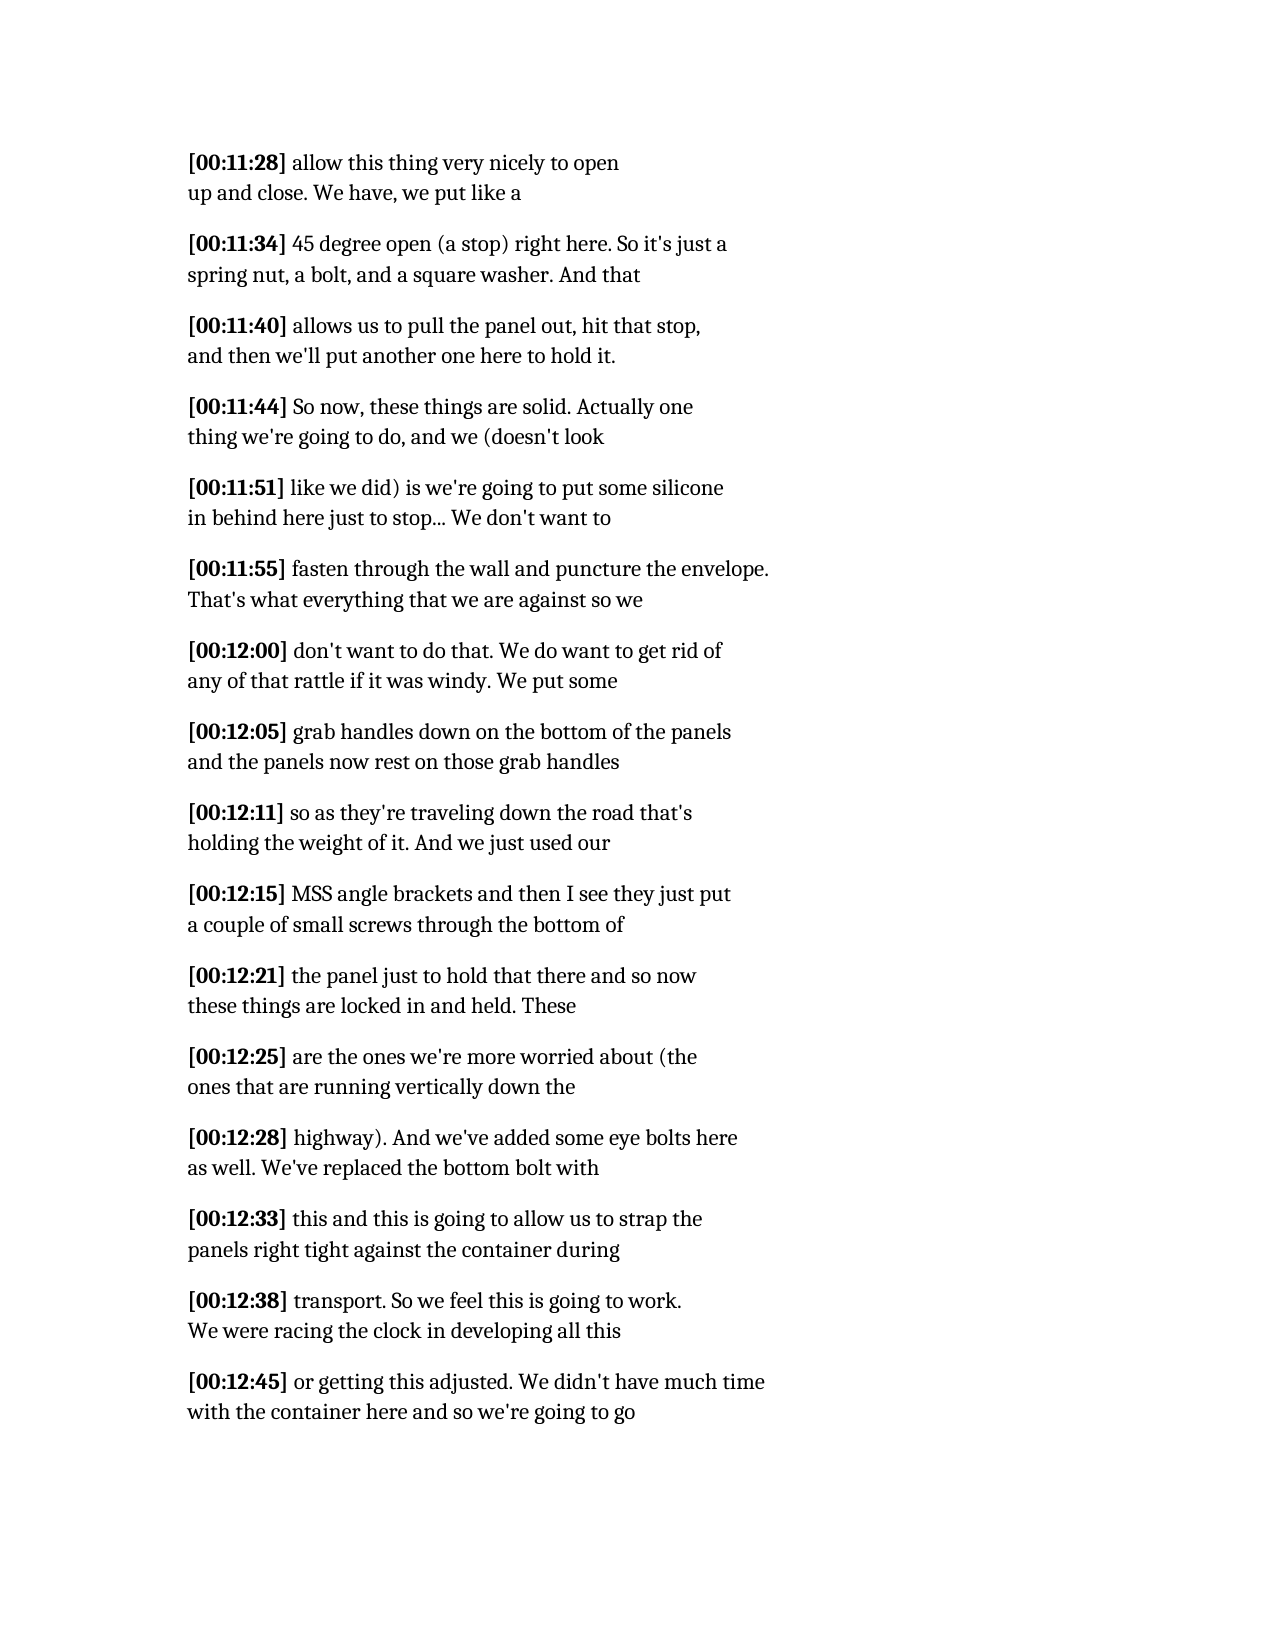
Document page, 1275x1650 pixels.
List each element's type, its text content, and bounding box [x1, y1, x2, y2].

text [00:11:28] allow this thing very nicely to open up and close. We have, we put like a [187, 150, 1087, 207]
text [00:12:28] highway). And we've added some eye bolts here as well. We've replaced the bottom bolt with [187, 1125, 1087, 1182]
text [00:12:00] don't want to do that. We do want to get rid of any of that rattle if it was windy. We put some [187, 637, 1087, 694]
text [00:12:33] this and this is going to allow us to strap the panels right tight against the container during [187, 1206, 1087, 1263]
text [00:11:40] allows us to pull the panel out, hit that stop, and then we'll put another one here to hold it. [187, 312, 1087, 369]
text [00:12:25] are the ones we're more worried about (the ones that are running vertically down the [187, 1044, 1087, 1100]
text [00:11:55] fasten through the wall and puncture the envelope. That's what everything that we are against so we [187, 556, 1087, 613]
text [00:12:15] MSS angle brackets and then I see they just put a couple of small screws through the bottom of [187, 881, 1087, 938]
text [00:11:44] So now, these things are solid. Actually one thing we're going to do, and we (doesn't look [187, 394, 1087, 450]
text [00:12:45] or getting this adjusted. We didn't have much time with the container here and so we're going to go [187, 1369, 1087, 1425]
text [00:11:51] like we did) is we're going to put some silicone in behind here just to stop... We don't want to [187, 475, 1087, 532]
text [00:12:05] grab handles down on the bottom of the panels and the panels now rest on those grab handles [187, 719, 1087, 775]
text [00:12:11] so as they're traveling down the road that's holding the weight of it. And we just used our [187, 800, 1087, 857]
text [00:12:38] transport. So we feel this is going to work. We were racing the clock in developing all this [187, 1287, 1087, 1344]
text [00:11:34] 45 degree open (a stop) right here. So it's just a spring nut, a bolt, and a square washer. And that [187, 231, 1087, 288]
text [00:12:21] the panel just to hold that there and so now these things are locked in and held. These [187, 962, 1087, 1019]
